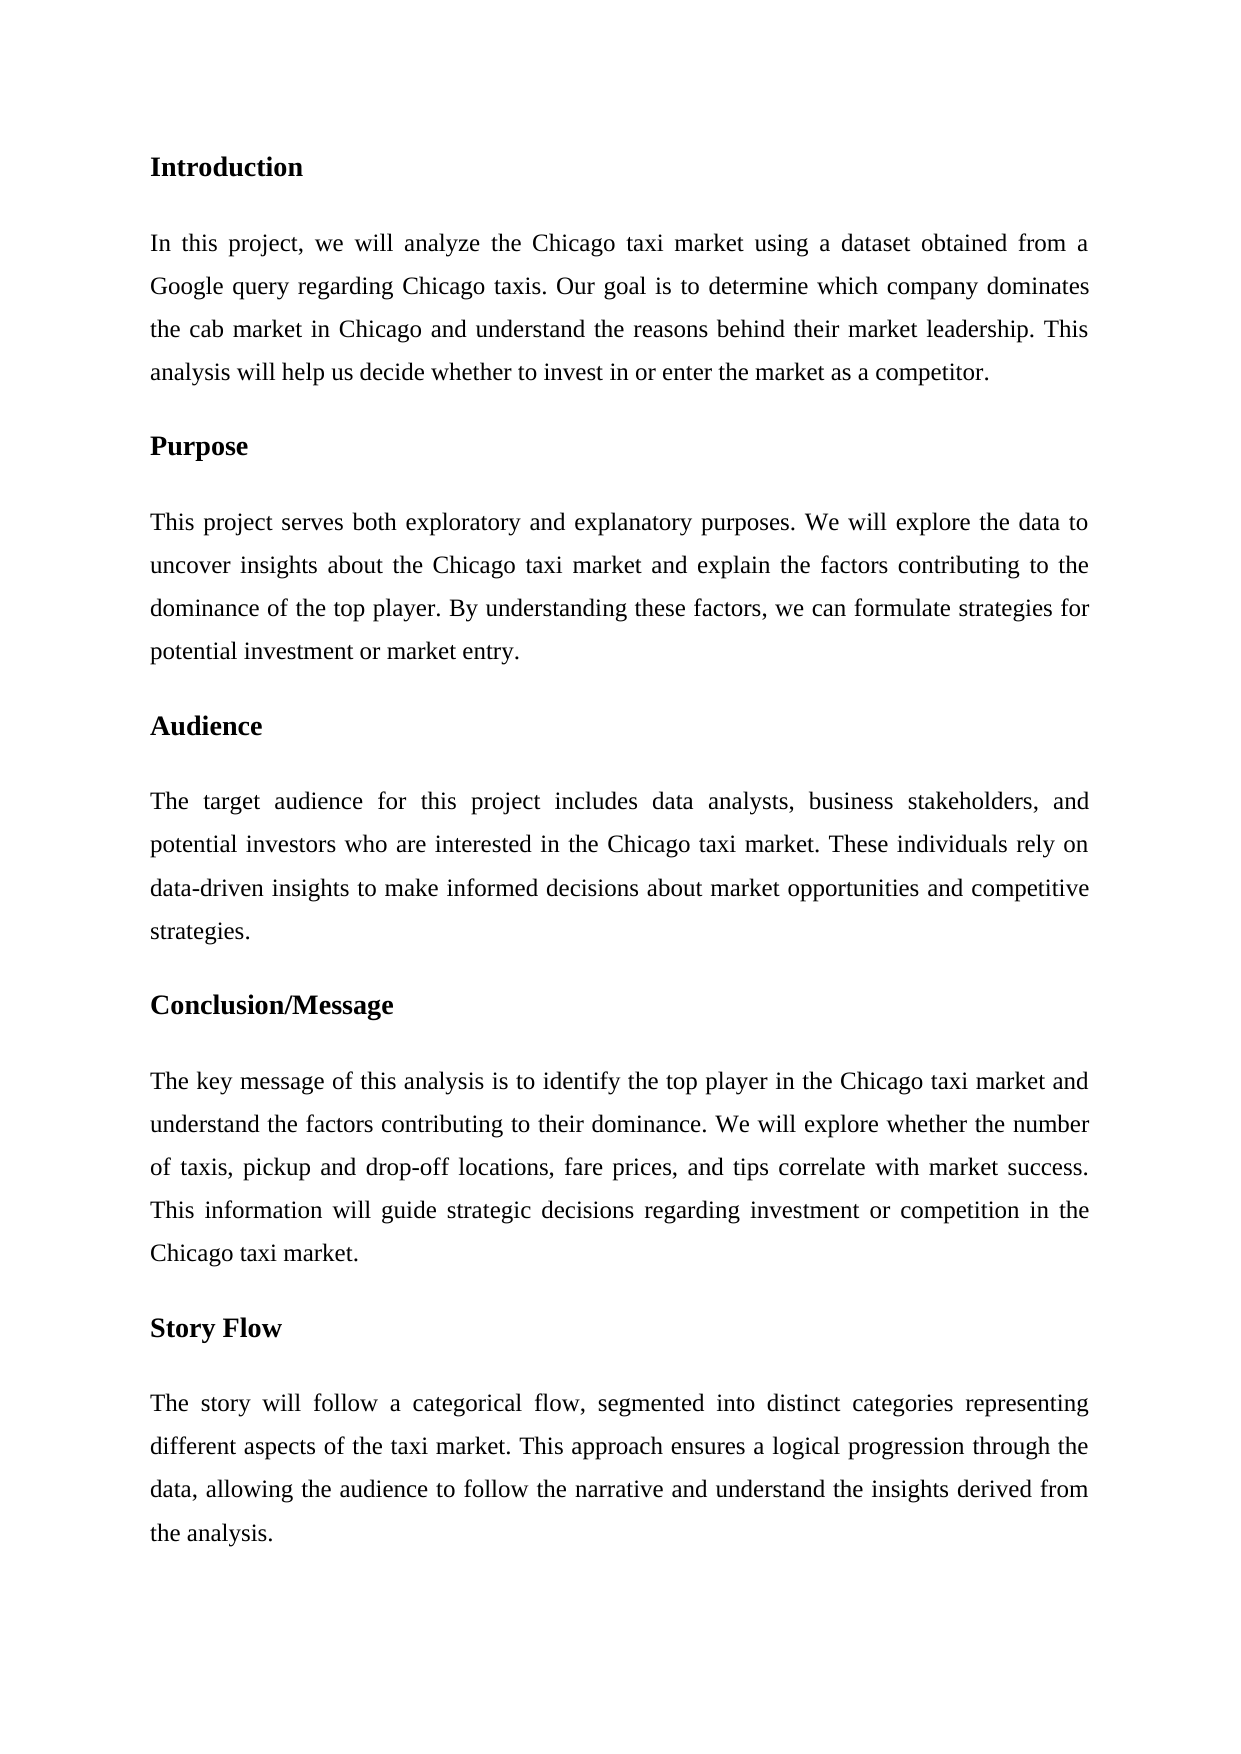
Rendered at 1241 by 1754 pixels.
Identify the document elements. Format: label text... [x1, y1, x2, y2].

text This project serves both exploratory and explanatory purposes. We will explore the data to uncover insights about the Chicago taxi market and explain the factors contributing to the dominance of the top player. By understanding these factors, we can formulate strategies for potential investment or market entry. [150, 507, 1090, 665]
text Introduction [150, 150, 1090, 182]
text The key message of this analysis is to identify the top player in the Chicago taxi market and understand the factors contributing to their dominance. We will explore whether the number of taxis, pickup and drop-off locations, fare prices, and tips correlate with market success. This information will guide strategic decisions regarding investment or competition in the Chicago taxi market. [150, 1066, 1090, 1267]
text Story Flow [150, 1311, 1090, 1343]
text Audience [150, 709, 1090, 741]
text In this project, we will analyze the Chicago taxi market using a dataset obtained from a Google query regarding Chicago taxis. Our goal is to determine which company dominates the cab market in Chicago and understand the reasons behind their market leadership. This analysis will help us decide whether to invest in or enter the market as a competitor. [150, 228, 1090, 386]
text The target audience for this project includes data analysts, business stakeholders, and potential investors who are interested in the Chicago taxi market. These individuals rely on data-driven insights to make informed decisions about market opportunities and competitive strategies. [150, 786, 1090, 944]
text Purpose [150, 429, 1090, 462]
text The story will follow a categorical flow, segmented into distinct categories representing different aspects of the taxi market. This approach ensures a logical progression through the data, allowing the audience to follow the narrative and understand the insights derived from the analysis. [150, 1388, 1090, 1546]
text Conclusion/Message [150, 988, 1090, 1021]
